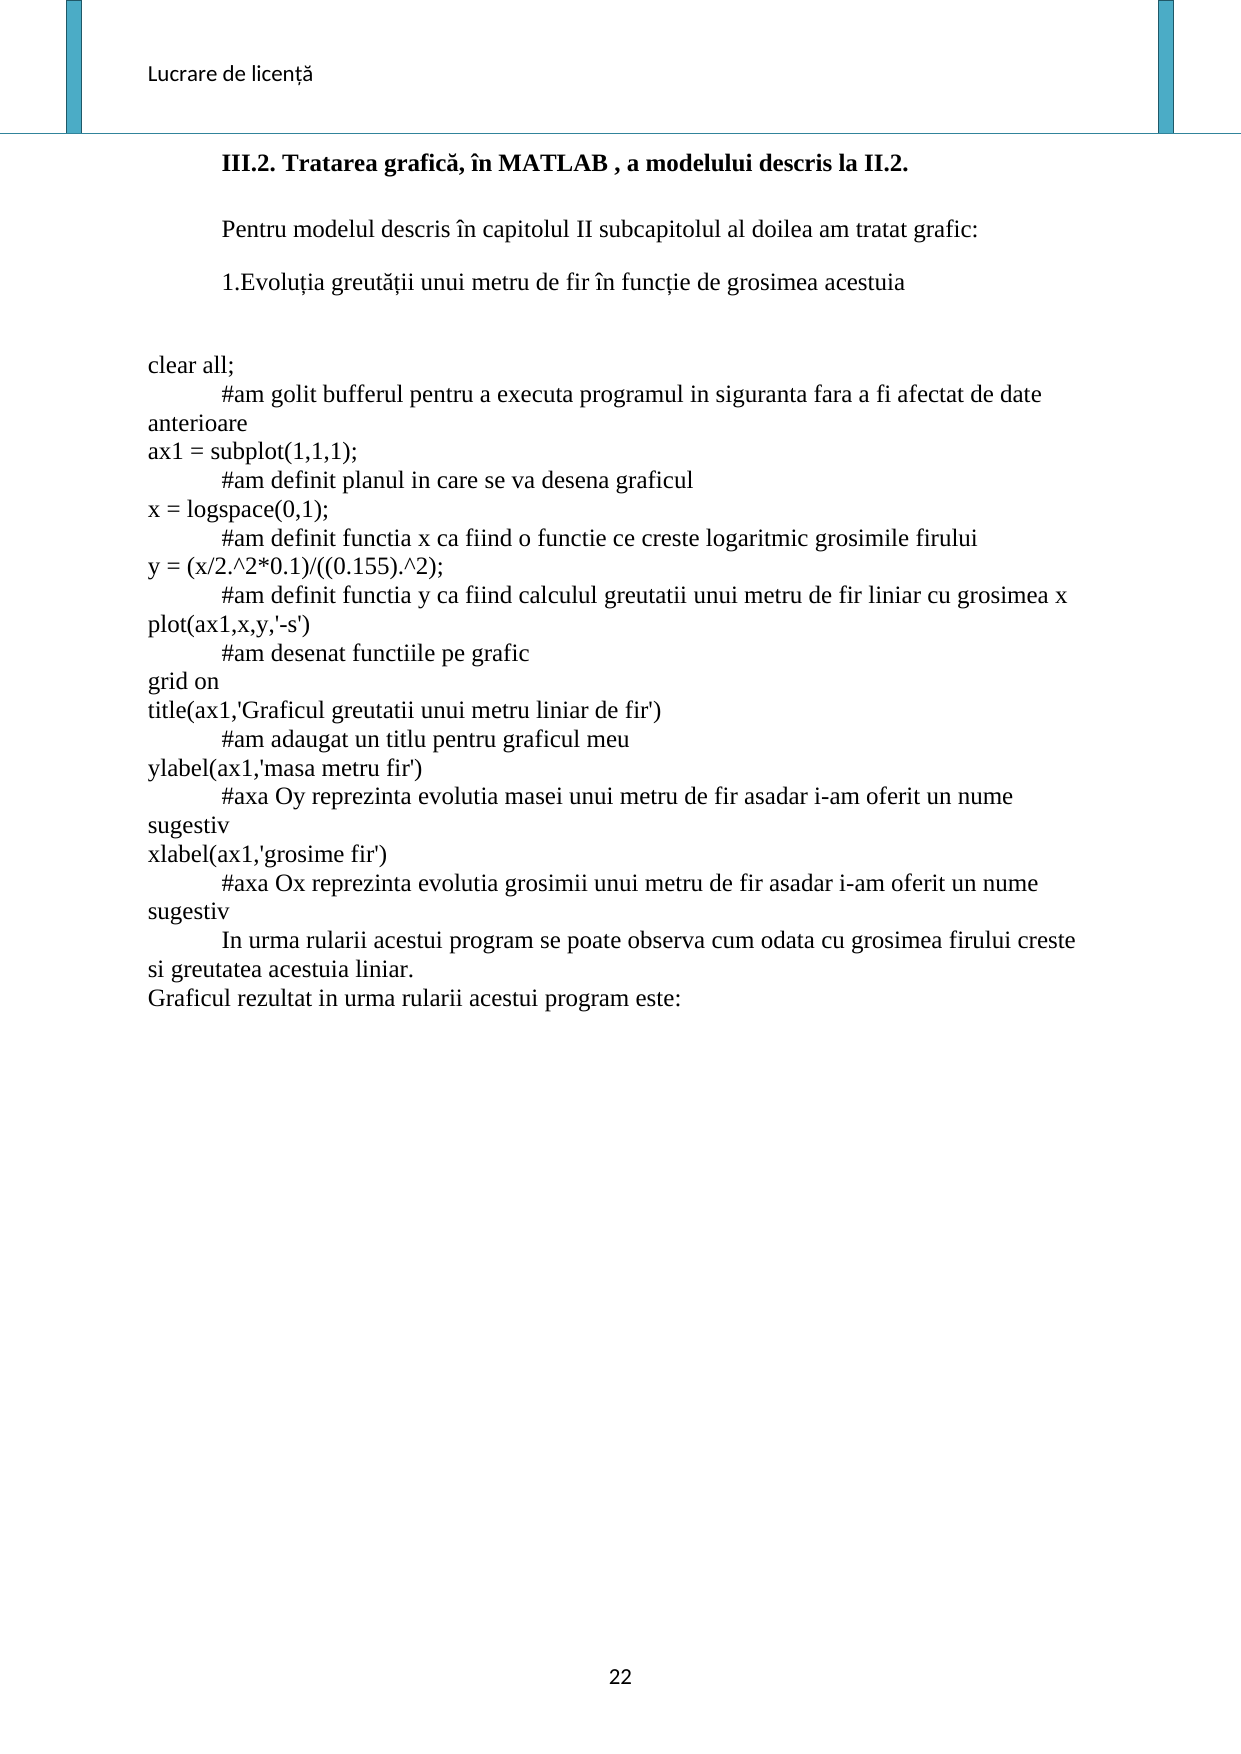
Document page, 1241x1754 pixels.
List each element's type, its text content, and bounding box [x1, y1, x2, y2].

text #am desenat functiile pe grafic [148, 638, 1093, 666]
text #axa Oy reprezinta evolutia masei unui metru de fir asadar i-am oferit un nume sugestiv [148, 781, 1093, 839]
text title(ax1,'Graficul greutatii unui metru liniar de fir') [148, 695, 1093, 724]
text #axa Ox reprezinta evolutia grosimii unui metru de fir asadar i-am oferit un nume sugestiv [148, 868, 1093, 925]
text y = (x/2.^2*0.1)/((0.155).^2); [148, 551, 1093, 580]
text #am golit bufferul pentru a executa programul in siguranta fara a fi afectat de date anterioare [148, 379, 1093, 436]
text x = logspace(0,1); [148, 494, 1093, 523]
text ax1 = subplot(1,1,1); [148, 436, 1093, 465]
text clear all; [148, 350, 1093, 379]
text #am definit functia y ca fiind calculul greutatii unui metru de fir liniar cu grosimea x [148, 580, 1093, 609]
text Graficul rezultat in urma rularii acestui program este: [148, 983, 1093, 1011]
list III.2. Tratarea grafică, în MATLAB , a modelului descris la II.2. [221, 148, 1093, 176]
text 1.Evoluția greutății unui metru de fir în funcție de grosimea acestuia [148, 267, 1093, 296]
text grid on [148, 666, 1093, 695]
text #am definit functia x ca fiind o functie ce creste logaritmic grosimile firului [148, 523, 1093, 551]
text ylabel(ax1,'masa metru fir') [148, 753, 1093, 781]
text #am adaugat un titlu pentru graficul meu [148, 724, 1093, 753]
list Pentru modelul descris în capitolul II subcapitolul al doilea am tratat grafic: [221, 214, 1093, 242]
text plot(ax1,x,y,'-s') [148, 609, 1093, 638]
text In urma rularii acestui program se poate observa cum odata cu grosimea firului creste si greutatea acestuia liniar. [148, 925, 1093, 983]
text #am definit planul in care se va desena graficul [148, 465, 1093, 494]
text xlabel(ax1,'grosime fir') [148, 839, 1093, 868]
